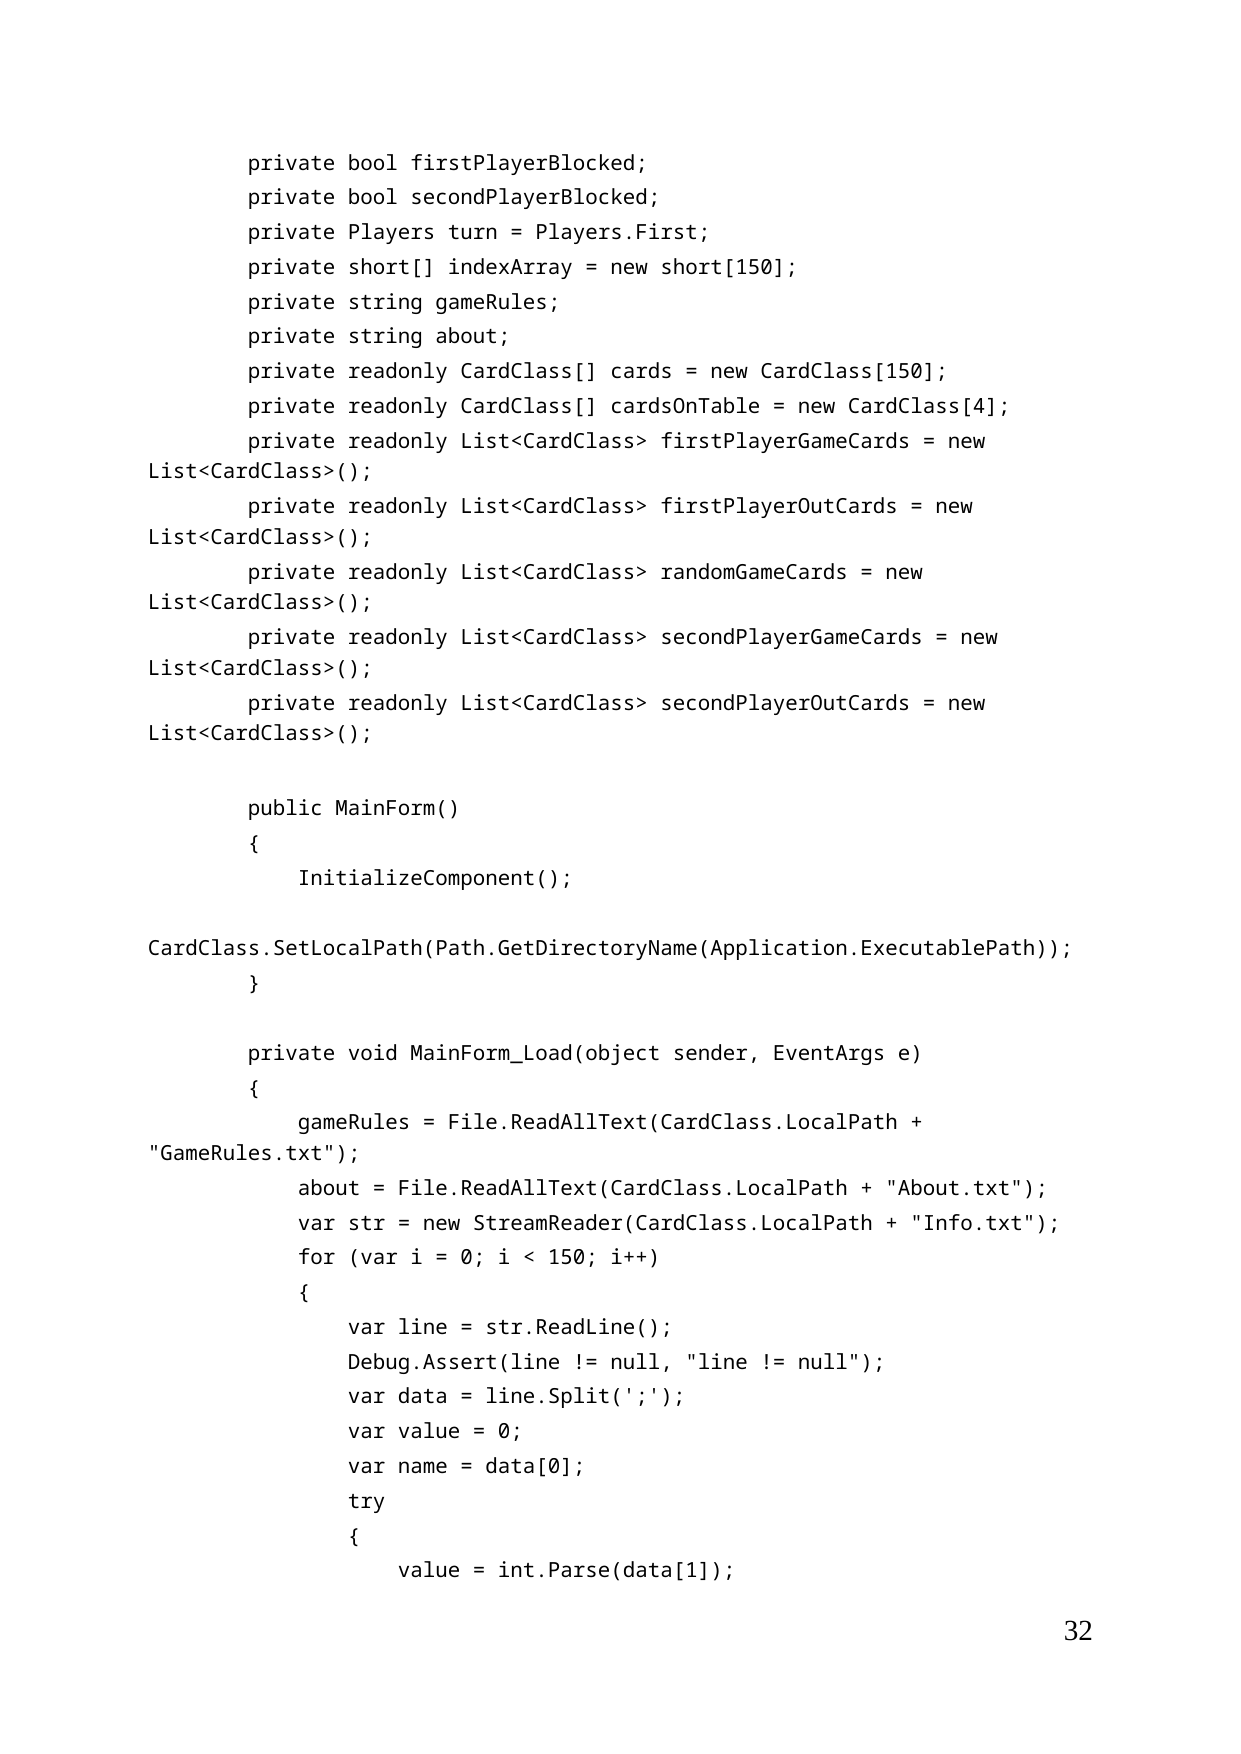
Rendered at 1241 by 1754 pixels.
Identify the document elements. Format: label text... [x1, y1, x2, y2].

text private readonly List<CardClass> firstPlayerOutCards = new List<CardClass>(); [148, 491, 1093, 550]
text private bool secondPlayerBlocked; [148, 182, 1093, 211]
text private string about; [148, 322, 1093, 350]
text gameRules = File.ReadAllText(CardClass.LocalPath + "GameRules.txt"); [148, 1107, 1093, 1166]
text var name = data[0]; [148, 1451, 1093, 1479]
text value = int.Parse(data[1]); [148, 1556, 1093, 1584]
text } [148, 968, 1093, 997]
text var line = str.ReadLine(); [148, 1312, 1093, 1340]
text private void MainForm_Load(object sender, EventArgs e) [148, 1038, 1093, 1066]
text var data = line.Split(';'); [148, 1382, 1093, 1410]
text { [148, 1073, 1093, 1101]
text var str = new StreamReader(CardClass.LocalPath + "Info.txt"); [148, 1208, 1093, 1236]
text private Players turn = Players.First; [148, 217, 1093, 246]
text { [148, 1521, 1093, 1549]
text InitializeComponent(); [148, 863, 1093, 891]
text { [148, 1277, 1093, 1306]
text private readonly List<CardClass> secondPlayerOutCards = new List<CardClass>(); [148, 688, 1093, 747]
text public MainForm() [148, 793, 1093, 822]
text private short[] indexArray = new short[150]; [148, 252, 1093, 280]
text private readonly CardClass[] cardsOnTable = new CardClass[4]; [148, 391, 1093, 419]
text private bool firstPlayerBlocked; [148, 148, 1093, 176]
text { [148, 828, 1093, 857]
text Debug.Assert(line != null, "line != null"); [148, 1347, 1093, 1375]
text about = File.ReadAllText(CardClass.LocalPath + "About.txt"); [148, 1173, 1093, 1201]
text private string gameRules; [148, 287, 1093, 315]
text private readonly List<CardClass> secondPlayerGameCards = new List<CardClass>(); [148, 622, 1093, 681]
text for (var i = 0; i < 150; i++) [148, 1242, 1093, 1271]
text private readonly List<CardClass> firstPlayerGameCards = new List<CardClass>(); [148, 426, 1093, 485]
text var value = 0; [148, 1416, 1093, 1445]
text private readonly CardClass[] cards = new CardClass[150]; [148, 356, 1093, 385]
text CardClass.SetLocalPath(Path.GetDirectoryName(Application.ExecutablePath)); [148, 898, 1093, 962]
text private readonly List<CardClass> randomGameCards = new List<CardClass>(); [148, 557, 1093, 616]
text try [148, 1486, 1093, 1514]
